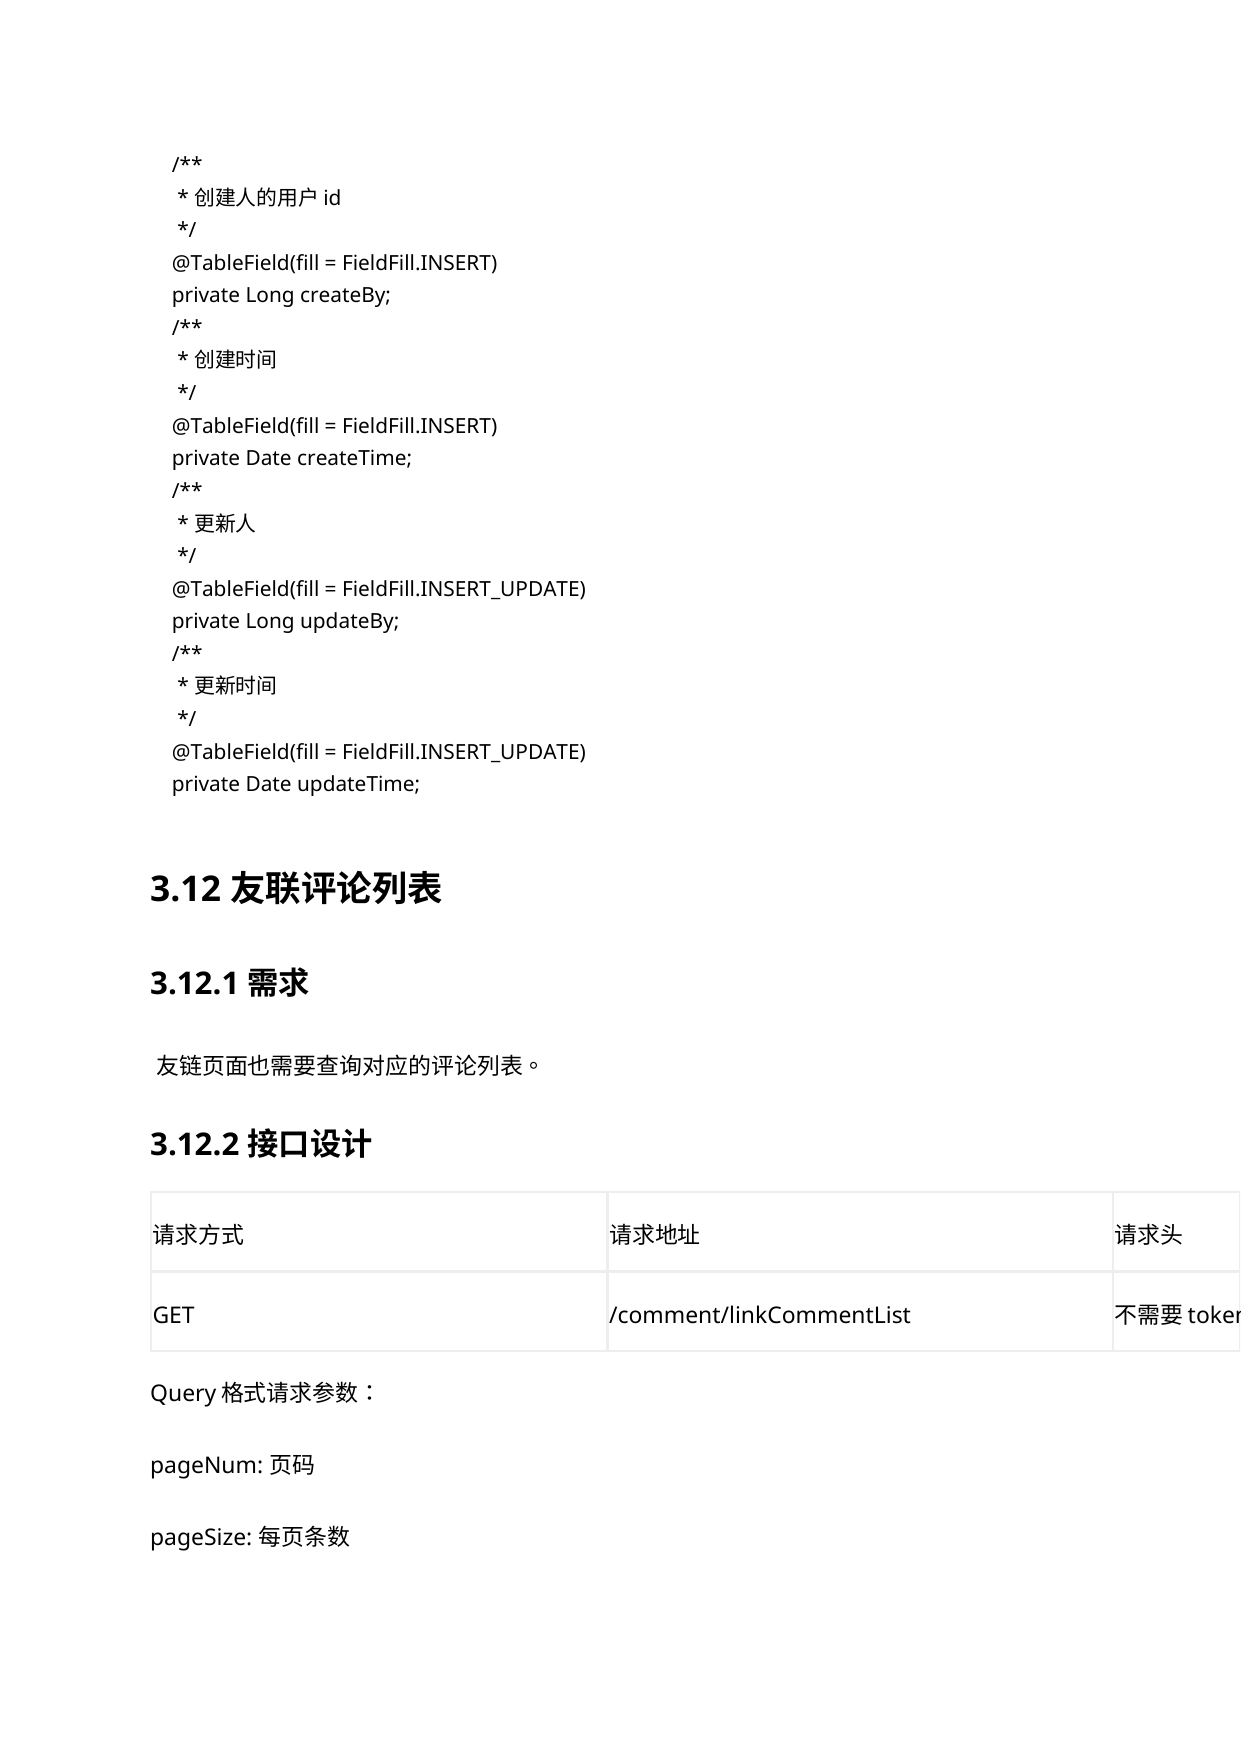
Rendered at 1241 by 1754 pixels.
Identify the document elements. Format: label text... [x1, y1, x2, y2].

table_cell 不需要token请求头 [1114, 1273, 1239, 1350]
subtitle 3.12.2 接口设计 [150, 1122, 1090, 1164]
table_cell GET [152, 1273, 606, 1350]
table_header 请求方式 [152, 1193, 606, 1270]
subtitle 3.12 友联评论列表 [150, 863, 1090, 912]
table_cell /comment/linkCommentList [609, 1273, 1112, 1350]
text pageNum: 页码 [150, 1449, 1090, 1480]
table_header 请求地址 [609, 1193, 1112, 1270]
table_header 请求头 [1114, 1193, 1239, 1270]
text 友链页面也需要查询对应的评论列表。 [150, 1050, 1090, 1081]
subtitle 3.12.1 需求 [150, 961, 1090, 1003]
text Query格式请求参数： [150, 1377, 1090, 1408]
text pageSize: 每页条数 [150, 1521, 1090, 1552]
